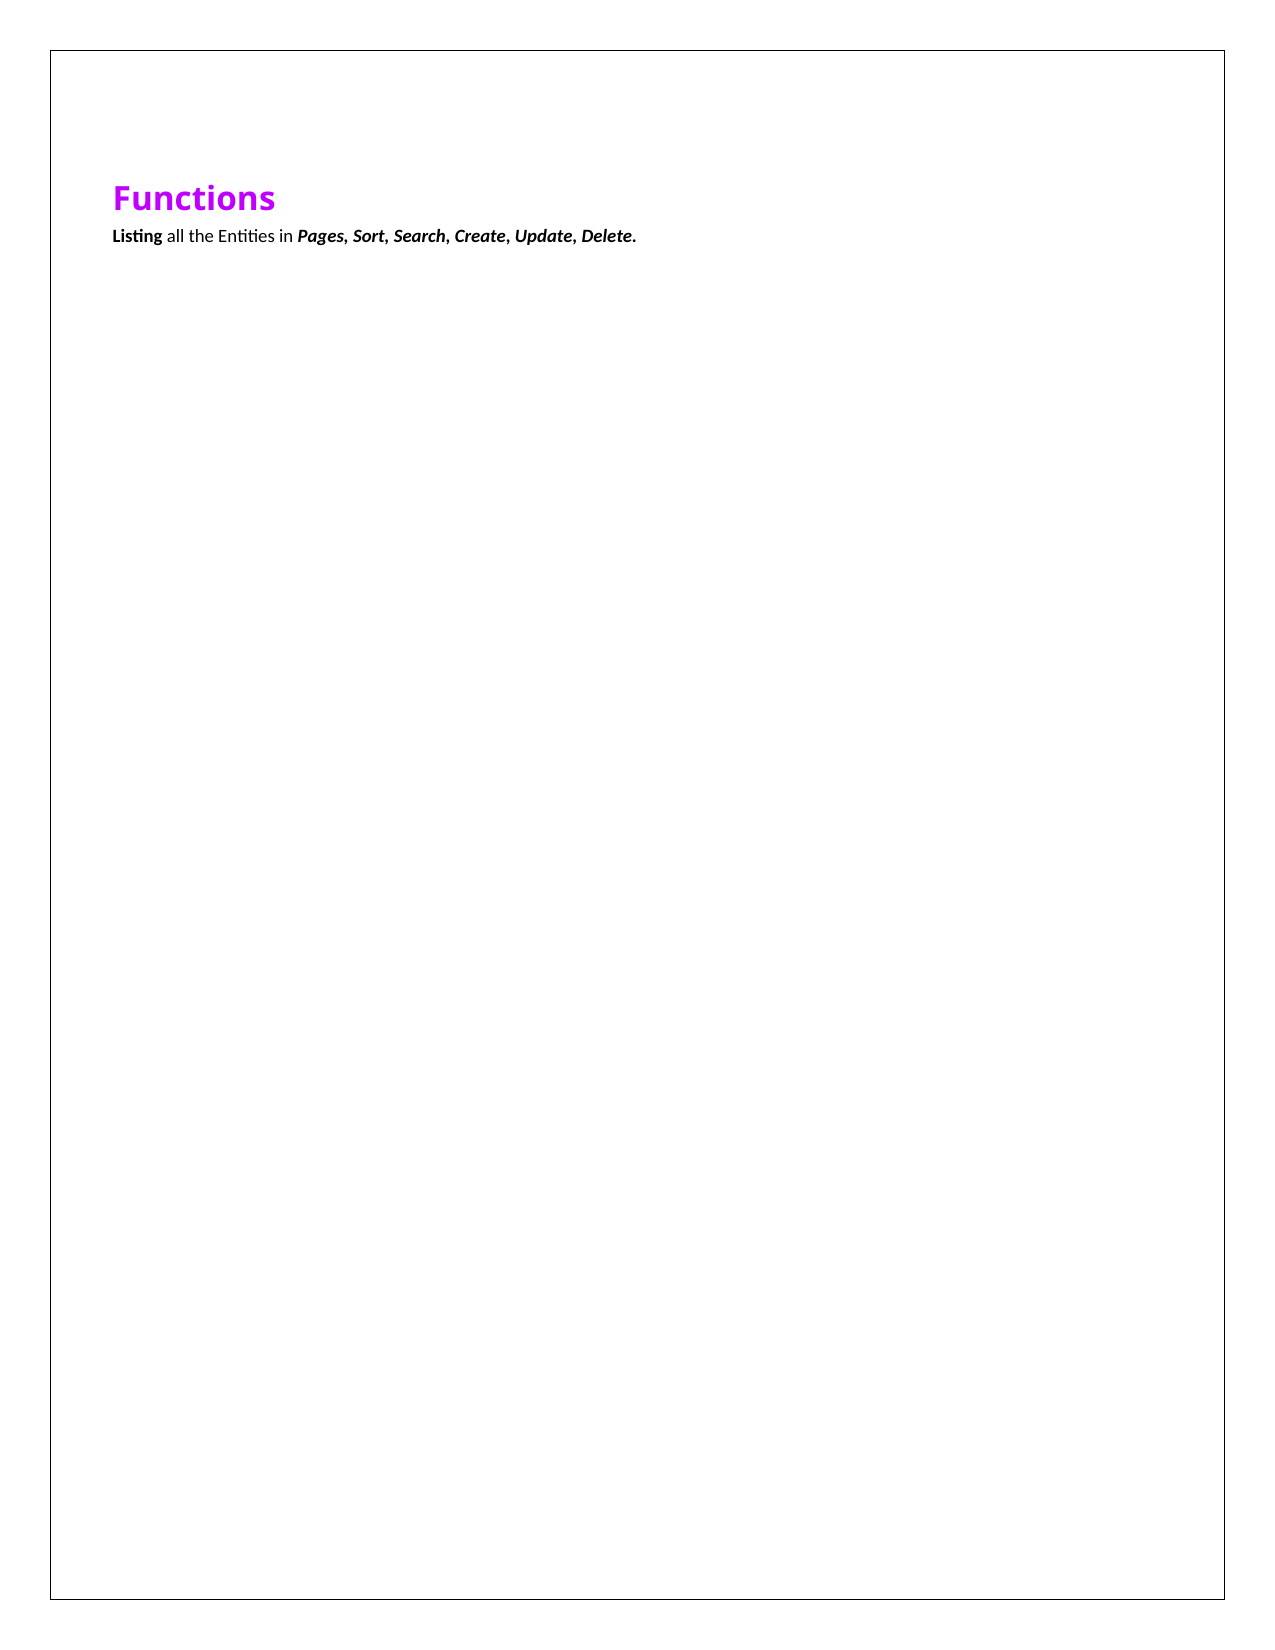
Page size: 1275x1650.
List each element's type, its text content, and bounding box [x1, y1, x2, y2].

subtitle Functions [112, 175, 1162, 220]
text Listing all the Entities in Pages, Sort, Search, Create, Update, Delete. [112, 224, 1162, 247]
